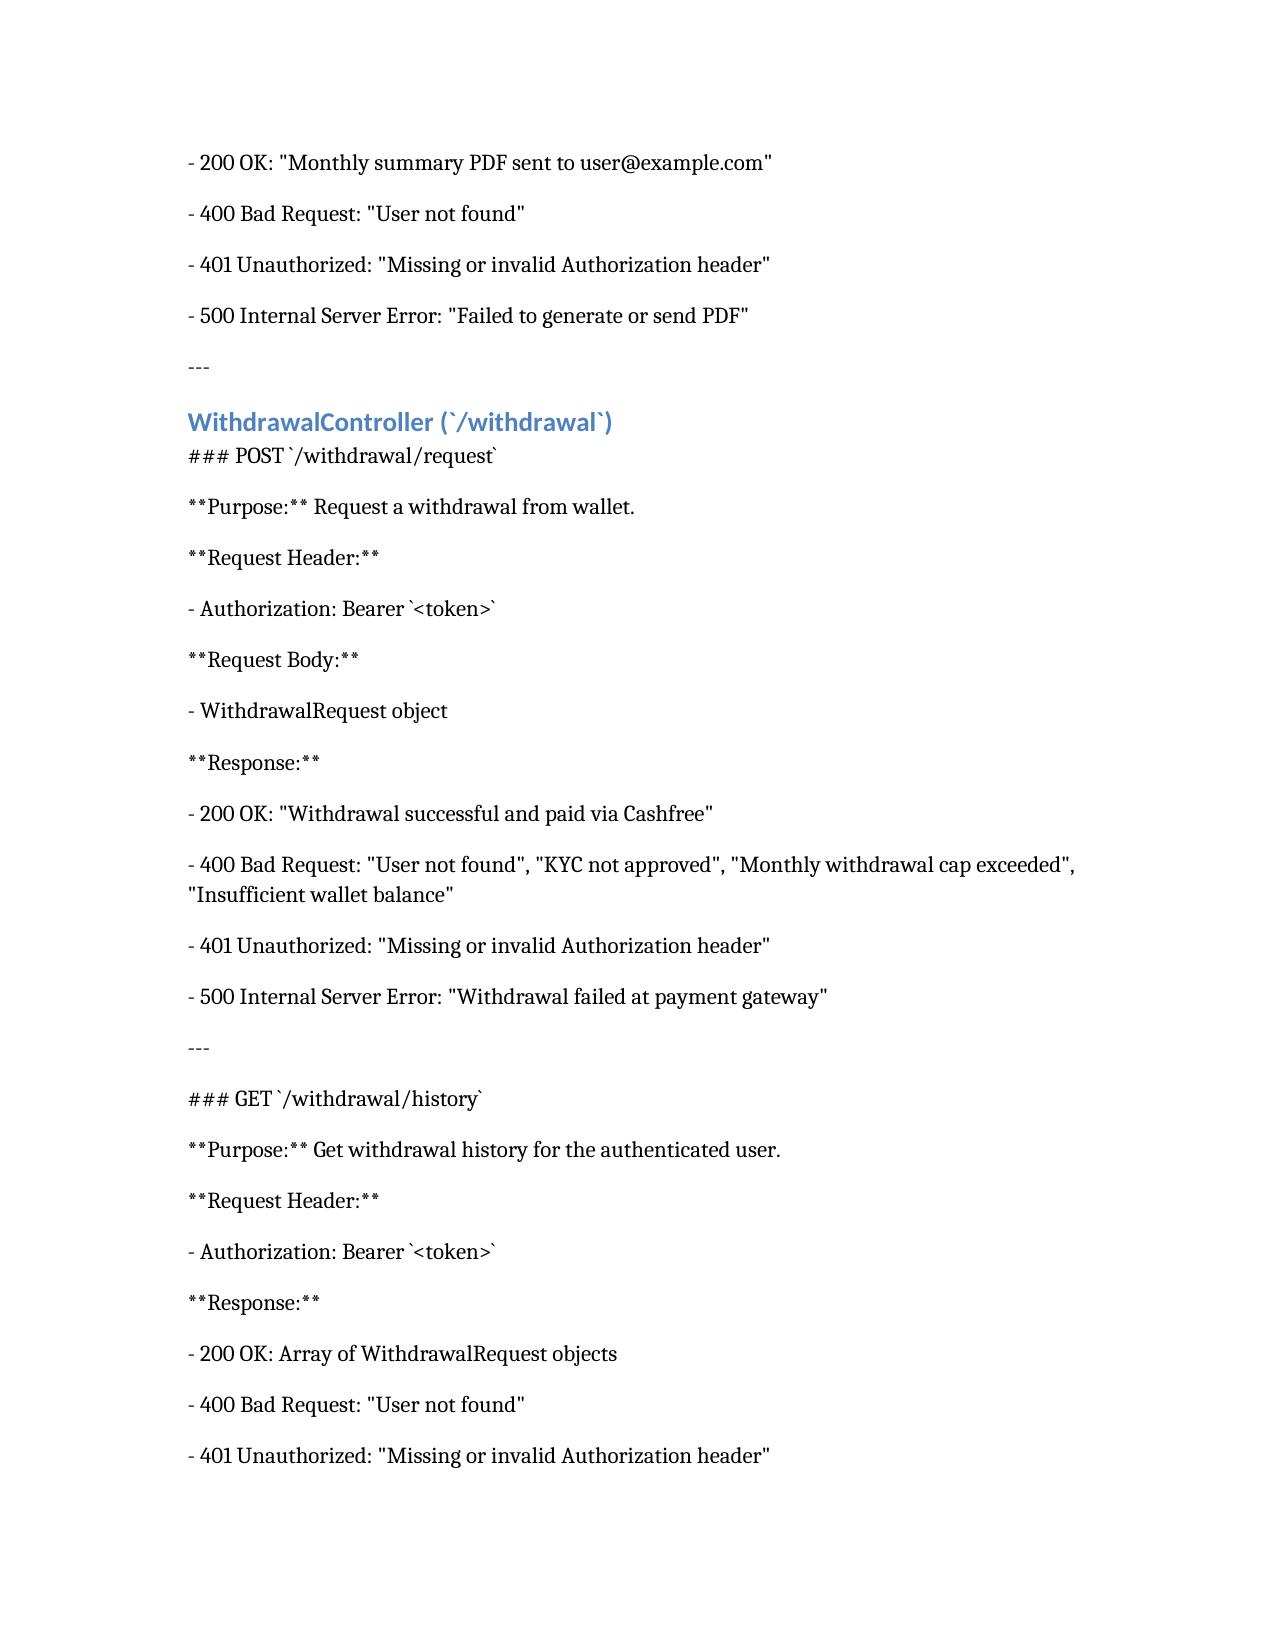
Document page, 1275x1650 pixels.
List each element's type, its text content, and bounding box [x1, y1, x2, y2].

text - Authorization: Bearer `<token>` [187, 596, 1087, 623]
text - 500 Internal Server Error: "Withdrawal failed at payment gateway" [187, 984, 1087, 1010]
text - Authorization: Bearer `<token>` [187, 1239, 1087, 1265]
subtitle WithdrawalController (`/withdrawal`) [187, 405, 1087, 438]
text - 401 Unauthorized: "Missing or invalid Authorization header" [187, 252, 1087, 278]
text **Response:** [187, 749, 1087, 776]
text **Purpose:** Request a withdrawal from wallet. [187, 494, 1087, 521]
text **Request Header:** [187, 545, 1087, 572]
text --- [187, 1035, 1087, 1061]
text - 401 Unauthorized: "Missing or invalid Authorization header" [187, 933, 1087, 959]
text **Response:** [187, 1290, 1087, 1316]
text - 400 Bad Request: "User not found", "KYC not approved", "Monthly withdrawal cap exceeded", "Insufficient wallet balance" [187, 851, 1087, 908]
text - 400 Bad Request: "User not found" [187, 201, 1087, 227]
text - 200 OK: "Withdrawal successful and paid via Cashfree" [187, 800, 1087, 827]
text ### GET `/withdrawal/history` [187, 1086, 1087, 1112]
text - 401 Unauthorized: "Missing or invalid Authorization header" [187, 1443, 1087, 1469]
text - WithdrawalRequest object [187, 698, 1087, 725]
text - 500 Internal Server Error: "Failed to generate or send PDF" [187, 303, 1087, 329]
text --- [187, 354, 1087, 381]
text - 400 Bad Request: "User not found" [187, 1392, 1087, 1418]
text - 200 OK: "Monthly summary PDF sent to user@example.com" [187, 150, 1087, 176]
text - 200 OK: Array of WithdrawalRequest objects [187, 1341, 1087, 1367]
text **Request Header:** [187, 1188, 1087, 1214]
text **Request Body:** [187, 647, 1087, 674]
text **Purpose:** Get withdrawal history for the authenticated user. [187, 1137, 1087, 1163]
text ### POST `/withdrawal/request` [187, 443, 1087, 469]
